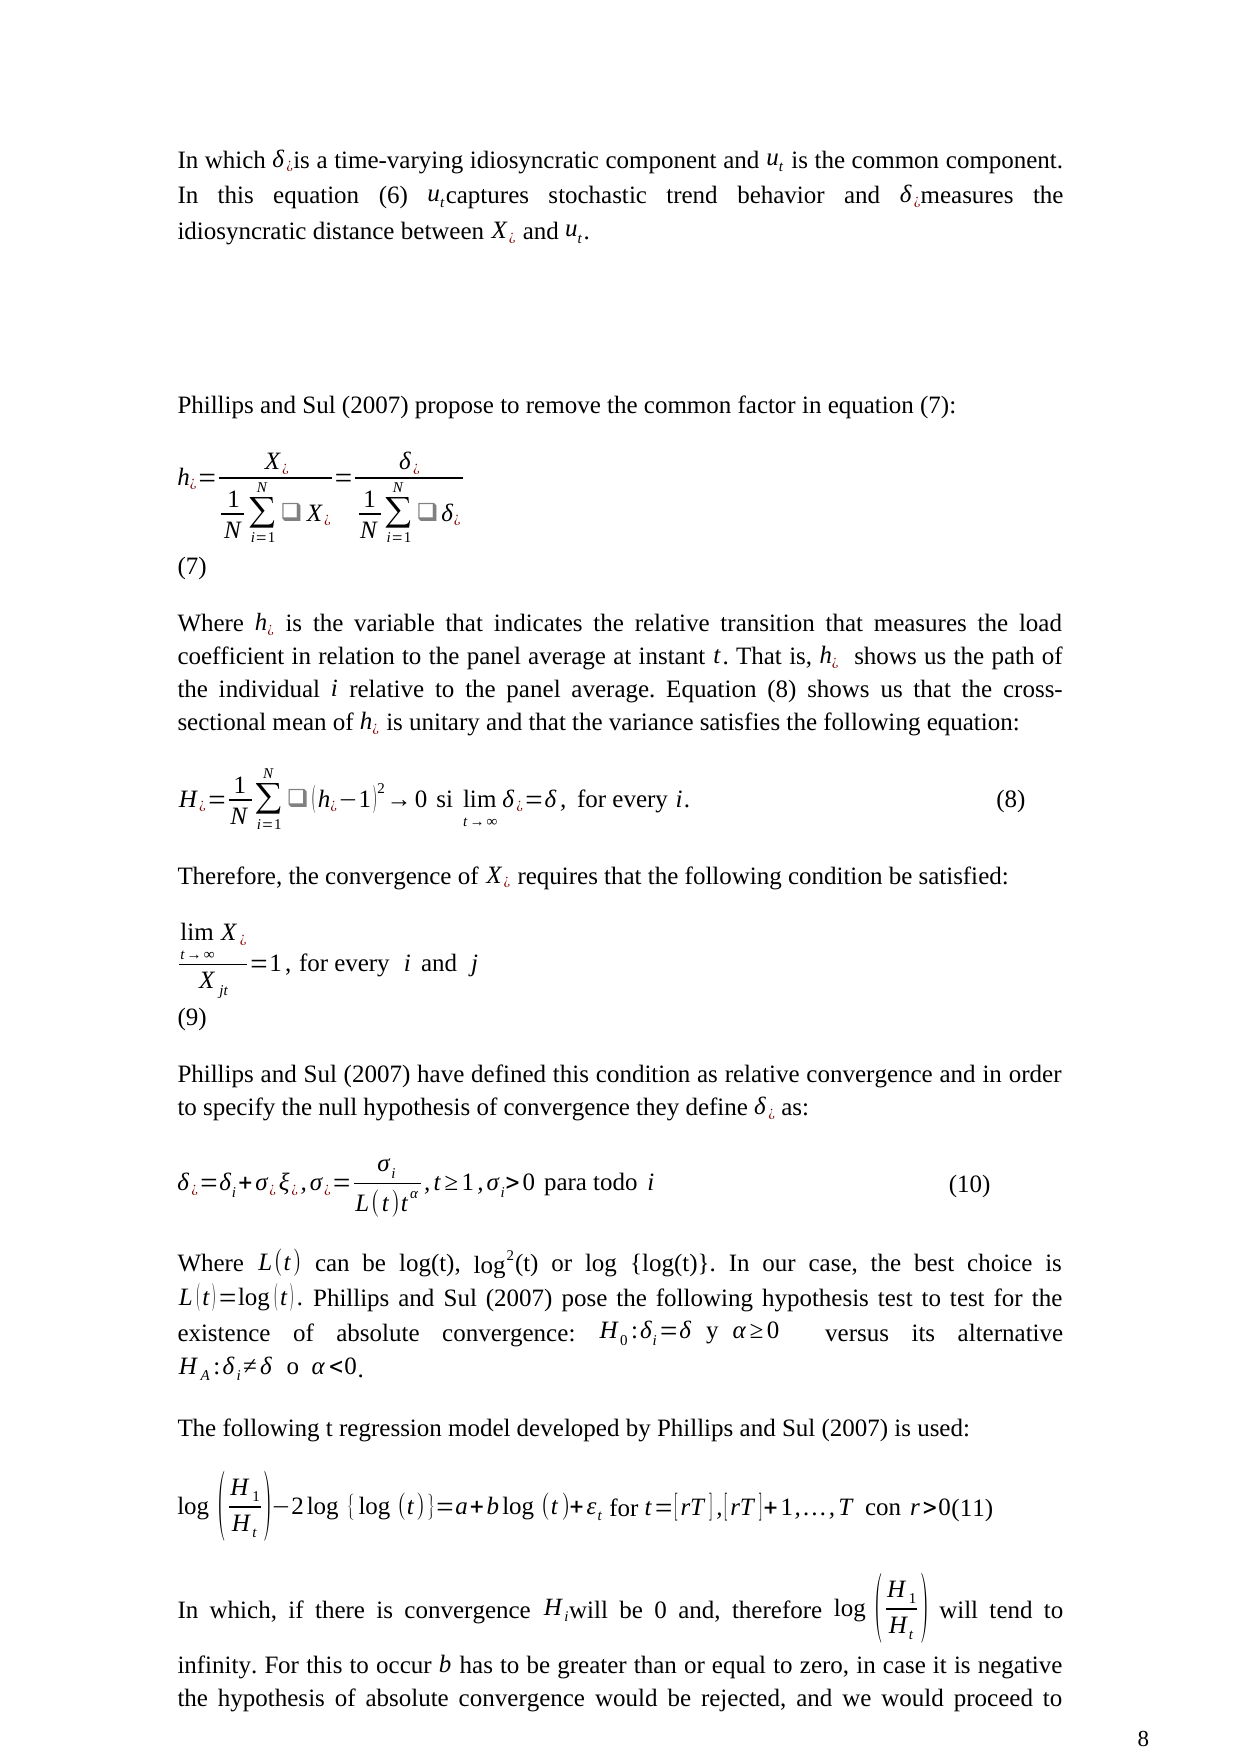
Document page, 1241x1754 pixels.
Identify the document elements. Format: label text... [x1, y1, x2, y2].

text . (8) [177, 765, 1063, 832]
text (9) [177, 918, 1063, 1031]
text Phillips and Sul (2007) have defined this condition as relative convergence and in order to specify the null hypothesis of convergence they define as: [177, 1059, 1063, 1121]
text Where is the variable that indicates the relative transition that measures the load coefficient in relation to the panel average at instant . That is, shows us the path of the individual relative to the panel average. Equation (8) shows us that the cross-sectional mean of is unitary and that the variance satisfies the following equation: [177, 608, 1063, 736]
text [177, 1572, 1063, 1712]
text Phillips and Sul (2007) propose to remove the common factor in equation (7): [177, 390, 1063, 419]
text Where can be log(t), (t) or log {log(t)}. In our case, the best choice is Phillips and Sul (2007) pose the following hypothesis test to test for the existence of absolute convergence: versus its alternative . [177, 1247, 1063, 1384]
text for (11) [177, 1470, 1063, 1544]
text Therefore, the convergence of requires that the following condition be satisfied: [177, 861, 1063, 890]
text (7) [177, 448, 1063, 580]
text (10) [177, 1150, 1063, 1218]
text The following t regression model developed by Phillips and Sul (2007) is used: [177, 1413, 1063, 1442]
text In which is a time-varying idiosyncratic component and is the common component. In this equation (6) captures stochastic trend behavior and measures the idiosyncratic distance between and . [177, 144, 1063, 246]
